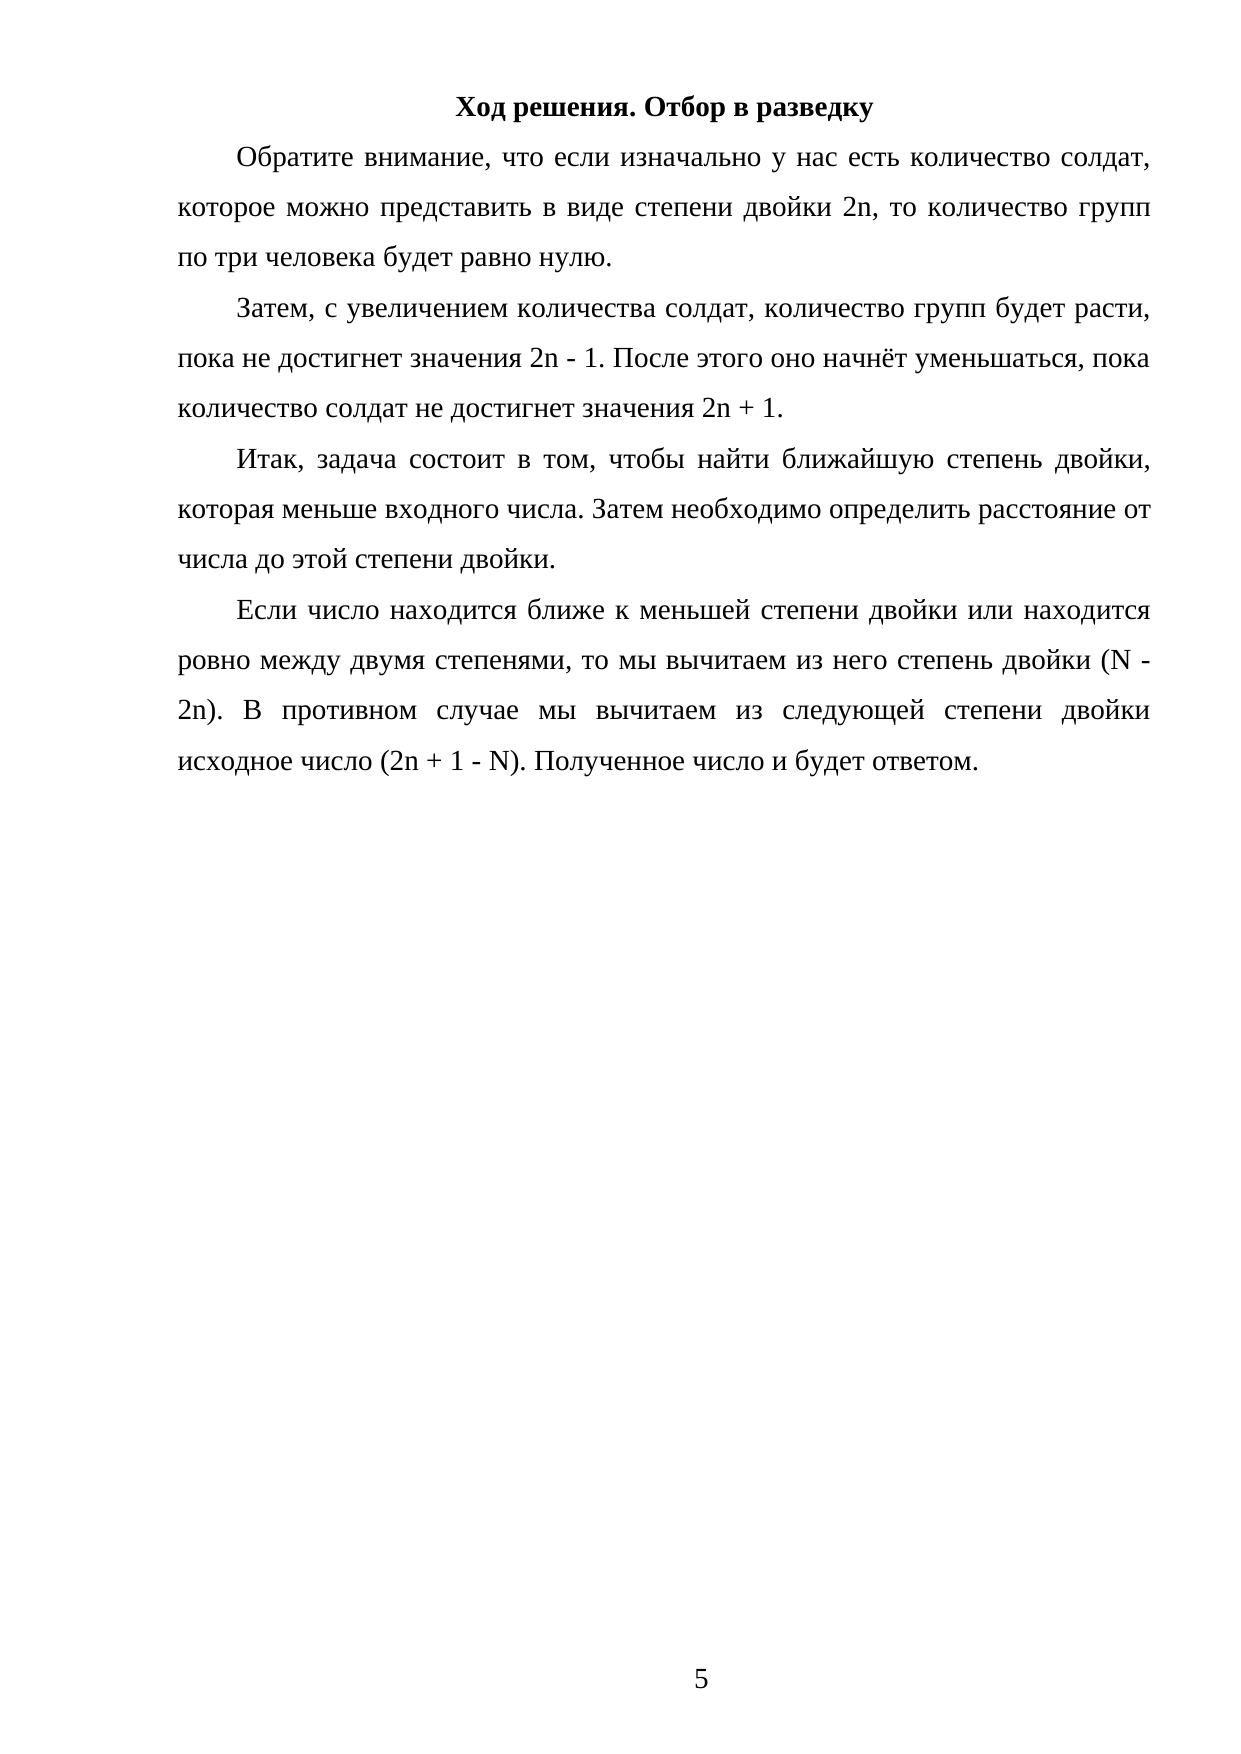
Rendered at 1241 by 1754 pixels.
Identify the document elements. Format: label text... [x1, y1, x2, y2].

text Итак, задача состоит в том, чтобы найти ближайшую степень двойки, которая меньше входного числа. Затем необходимо определить расстояние от числа до этой степени двойки. [177, 441, 1152, 575]
text Обратите внимание, что если изначально у нас есть количество солдат, которое можно представить в виде степени двойки 2n, то количество групп по три человека будет равно нулю. [177, 139, 1152, 273]
subtitle Ход решения. Отбор в разведку [177, 89, 1152, 122]
text Затем, с увеличением количества солдат, количество групп будет расти, пока не достигнет значения 2n - 1. После этого оно начнёт уменьшаться, пока количество солдат не достигнет значения 2n + 1. [177, 290, 1152, 424]
text Если число находится ближе к меньшей степени двойки или находится ровно между двумя степенями, то мы вычитаем из него степень двойки (N - 2n). В противном случае мы вычитаем из следующей степени двойки исходное число (2n + 1 - N). Полученное число и будет ответом. [177, 592, 1152, 776]
